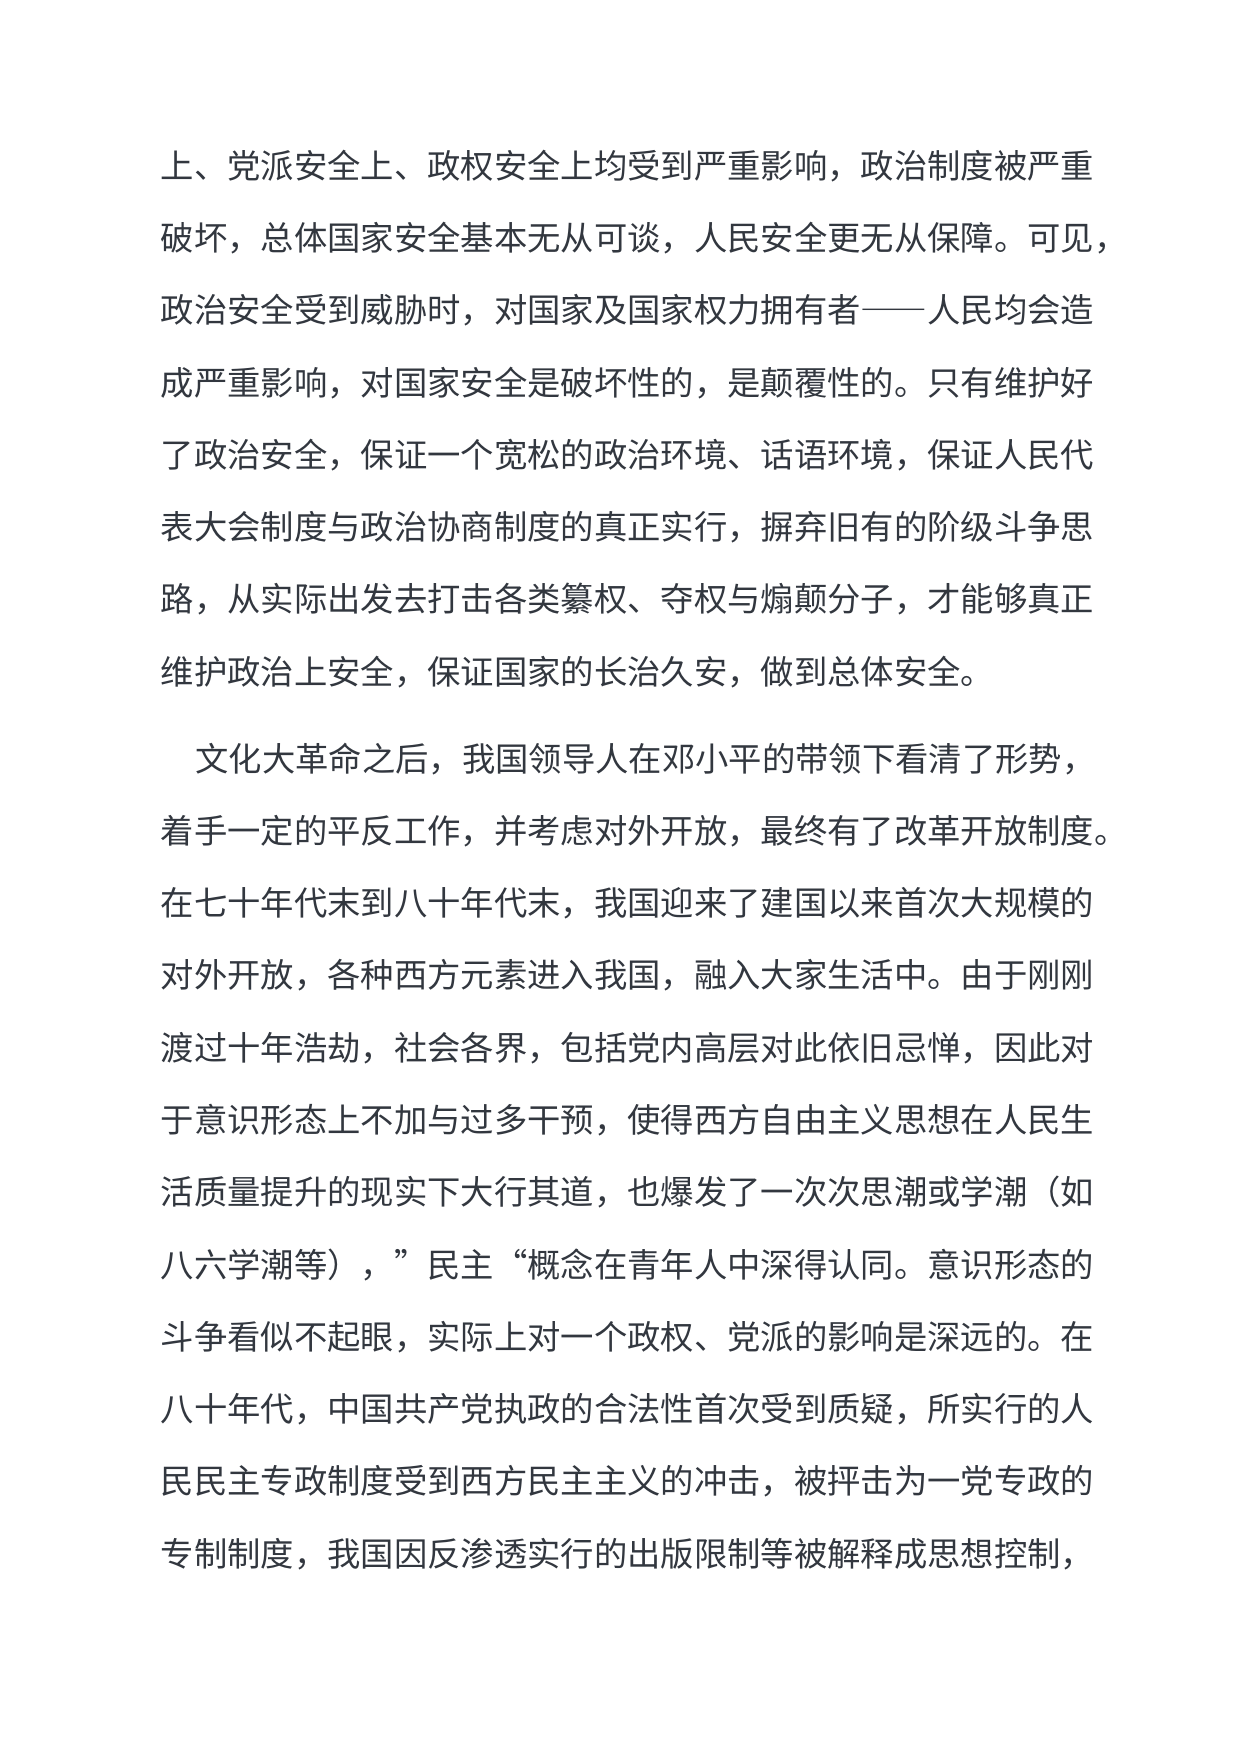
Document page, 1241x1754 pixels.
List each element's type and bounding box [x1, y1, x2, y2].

text [161, 139, 1098, 694]
text [161, 732, 1098, 1576]
